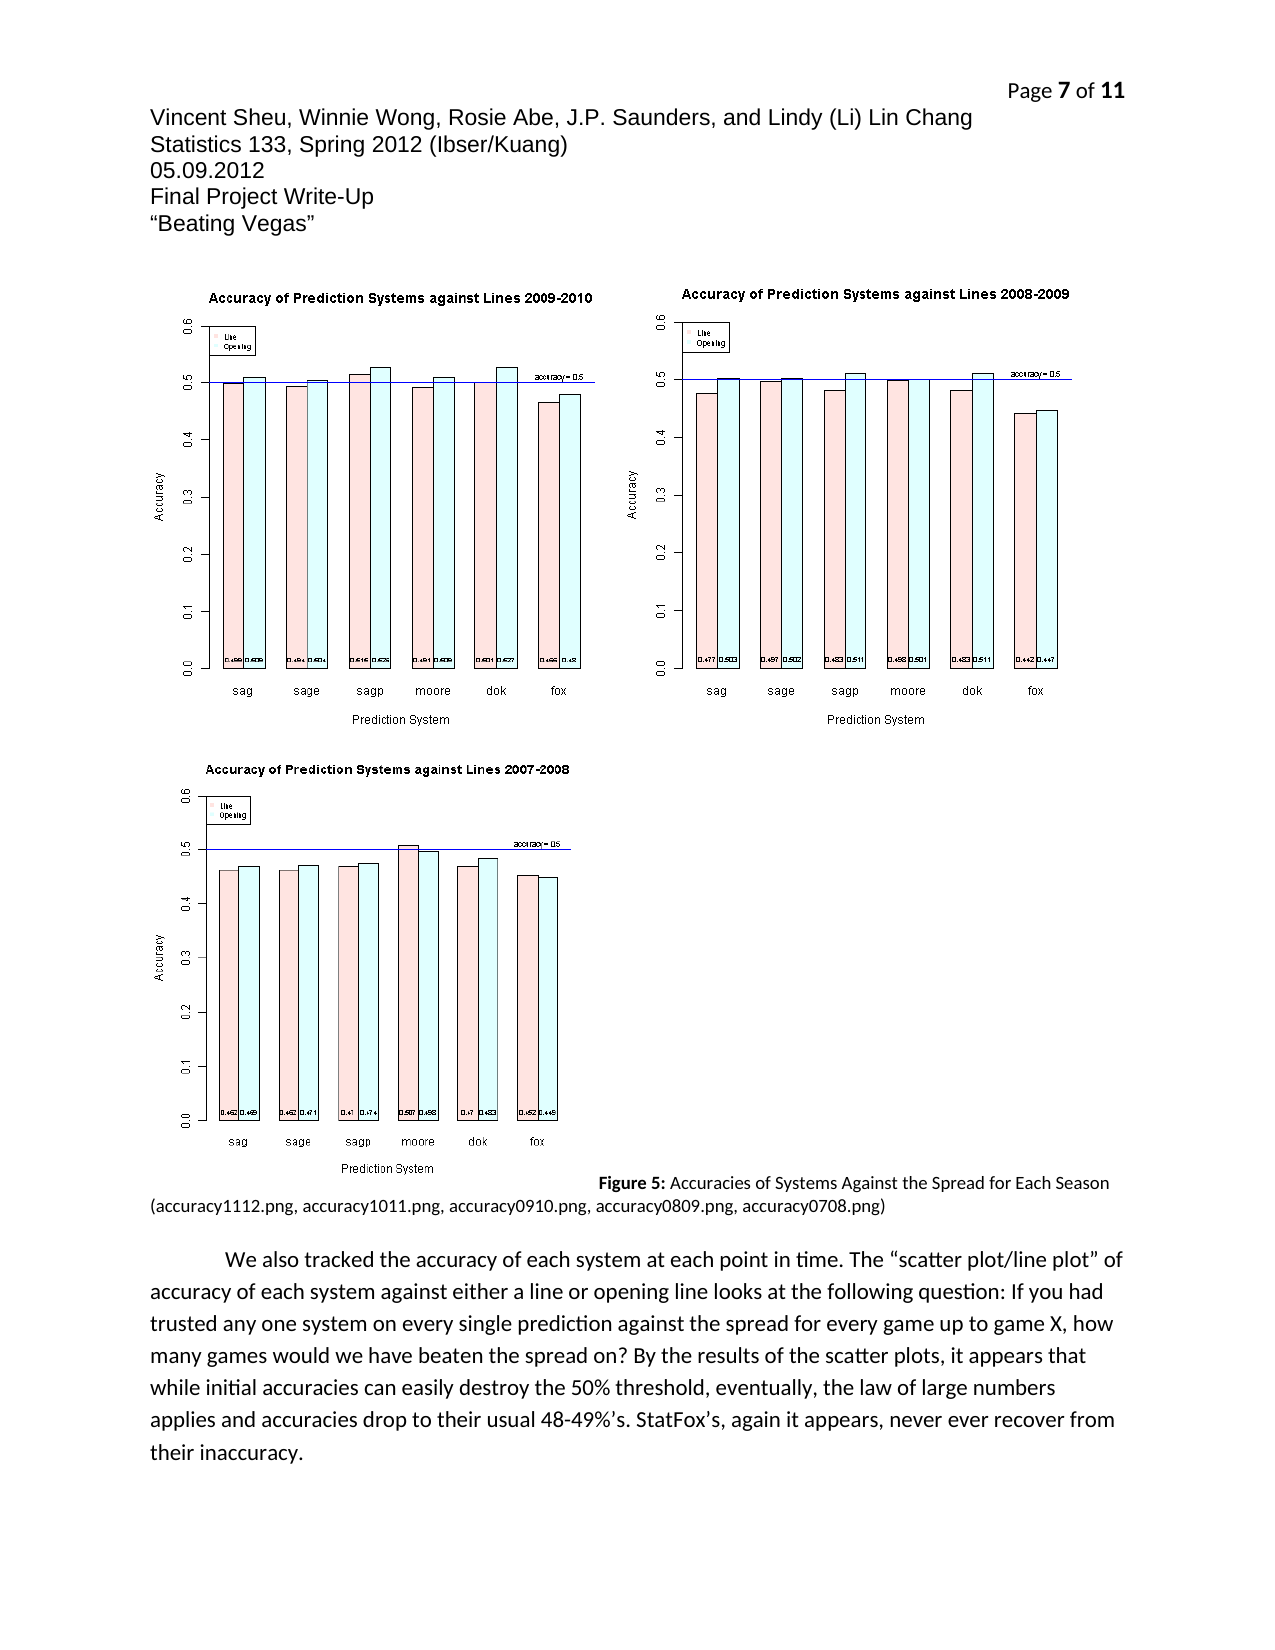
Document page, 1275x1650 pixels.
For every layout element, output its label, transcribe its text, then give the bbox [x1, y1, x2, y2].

picture [150, 264, 1100, 1189]
text We also tracked the accuracy of each system at each point in time. The “scatter plot/line plot” of accuracy of each system against either a line or opening line looks at the following question: If you had trusted any one system on every single prediction against the spread for every game up to game X, how many games would we have beaten the spread on? By the results of the scatter plots, it appears that while initial accuracies can easily destroy the 50% threshold, eventually, the law of large numbers applies and accuracies drop to their usual 48-49%’s. StatFox’s, again it appears, never ever recover from their inaccuracy. [150, 1245, 1125, 1466]
text (accuracy1112.png, accuracy1011.png, accuracy0910.png, accuracy0809.png, accuracy0708.png) [150, 1194, 1125, 1217]
